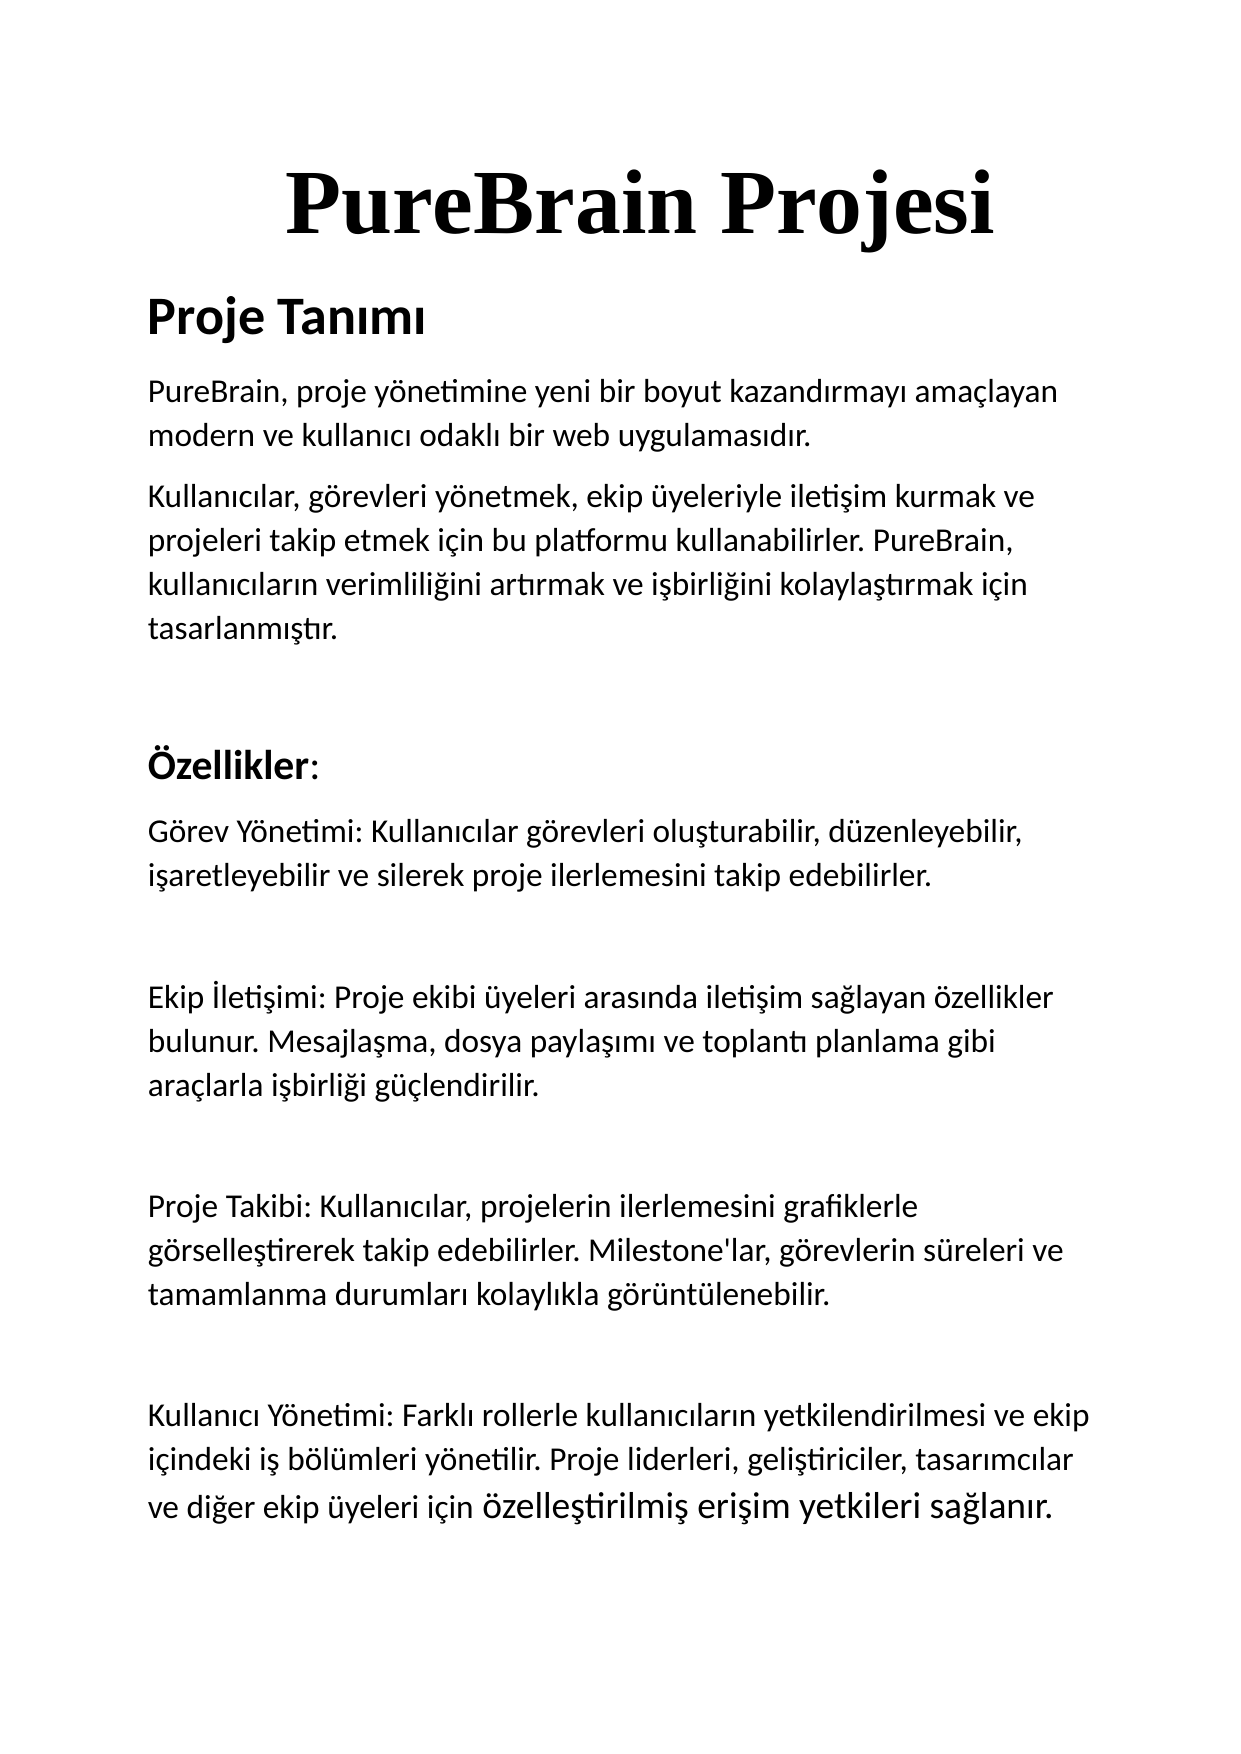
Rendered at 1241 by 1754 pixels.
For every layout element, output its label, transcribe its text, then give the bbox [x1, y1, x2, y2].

text Ekip İletişimi: Proje ekibi üyeleri arasında iletişim sağlayan özellikler bulunur. Mesajlaşma, dosya paylaşımı ve toplantı planlama gibi araçlarla işbirliği güçlendirilir. [148, 976, 1093, 1104]
text Görev Yönetimi: Kullanıcılar görevleri oluşturabilir, düzenleyebilir, işaretleyebilir ve silerek proje ilerlemesini takip edebilirler. [148, 810, 1093, 895]
text Özellikler: [148, 739, 1093, 790]
text Proje Tanımı [148, 282, 1093, 348]
text PureBrain, proje yönetimine yeni bir boyut kazandırmayı amaçlayan modern ve kullanıcı odaklı bir web uygulamasıdır. [148, 370, 1093, 455]
subtitle PureBrain Projesi [148, 148, 1093, 253]
text Kullanıcı Yönetimi: Farklı rollerle kullanıcıların yetkilendirilmesi ve ekip içindeki iş bölümleri yönetilir. Proje liderleri, geliştiriciler, tasarımcılar ve diğer ekip üyeleri için özelleştirilmiş erişim yetkileri sağlanır. [148, 1394, 1093, 1528]
text Kullanıcılar, görevleri yönetmek, ekip üyeleriyle iletişim kurmak ve projeleri takip etmek için bu platformu kullanabilirler. PureBrain, kullanıcıların verimliliğini artırmak ve işbirliğini kolaylaştırmak için tasarlanmıştır. [148, 475, 1093, 647]
text Proje Takibi: Kullanıcılar, projelerin ilerlemesini grafiklerle görselleştirerek takip edebilirler. Milestone'lar, görevlerin süreleri ve tamamlanma durumları kolaylıkla görüntülenebilir. [148, 1185, 1093, 1313]
